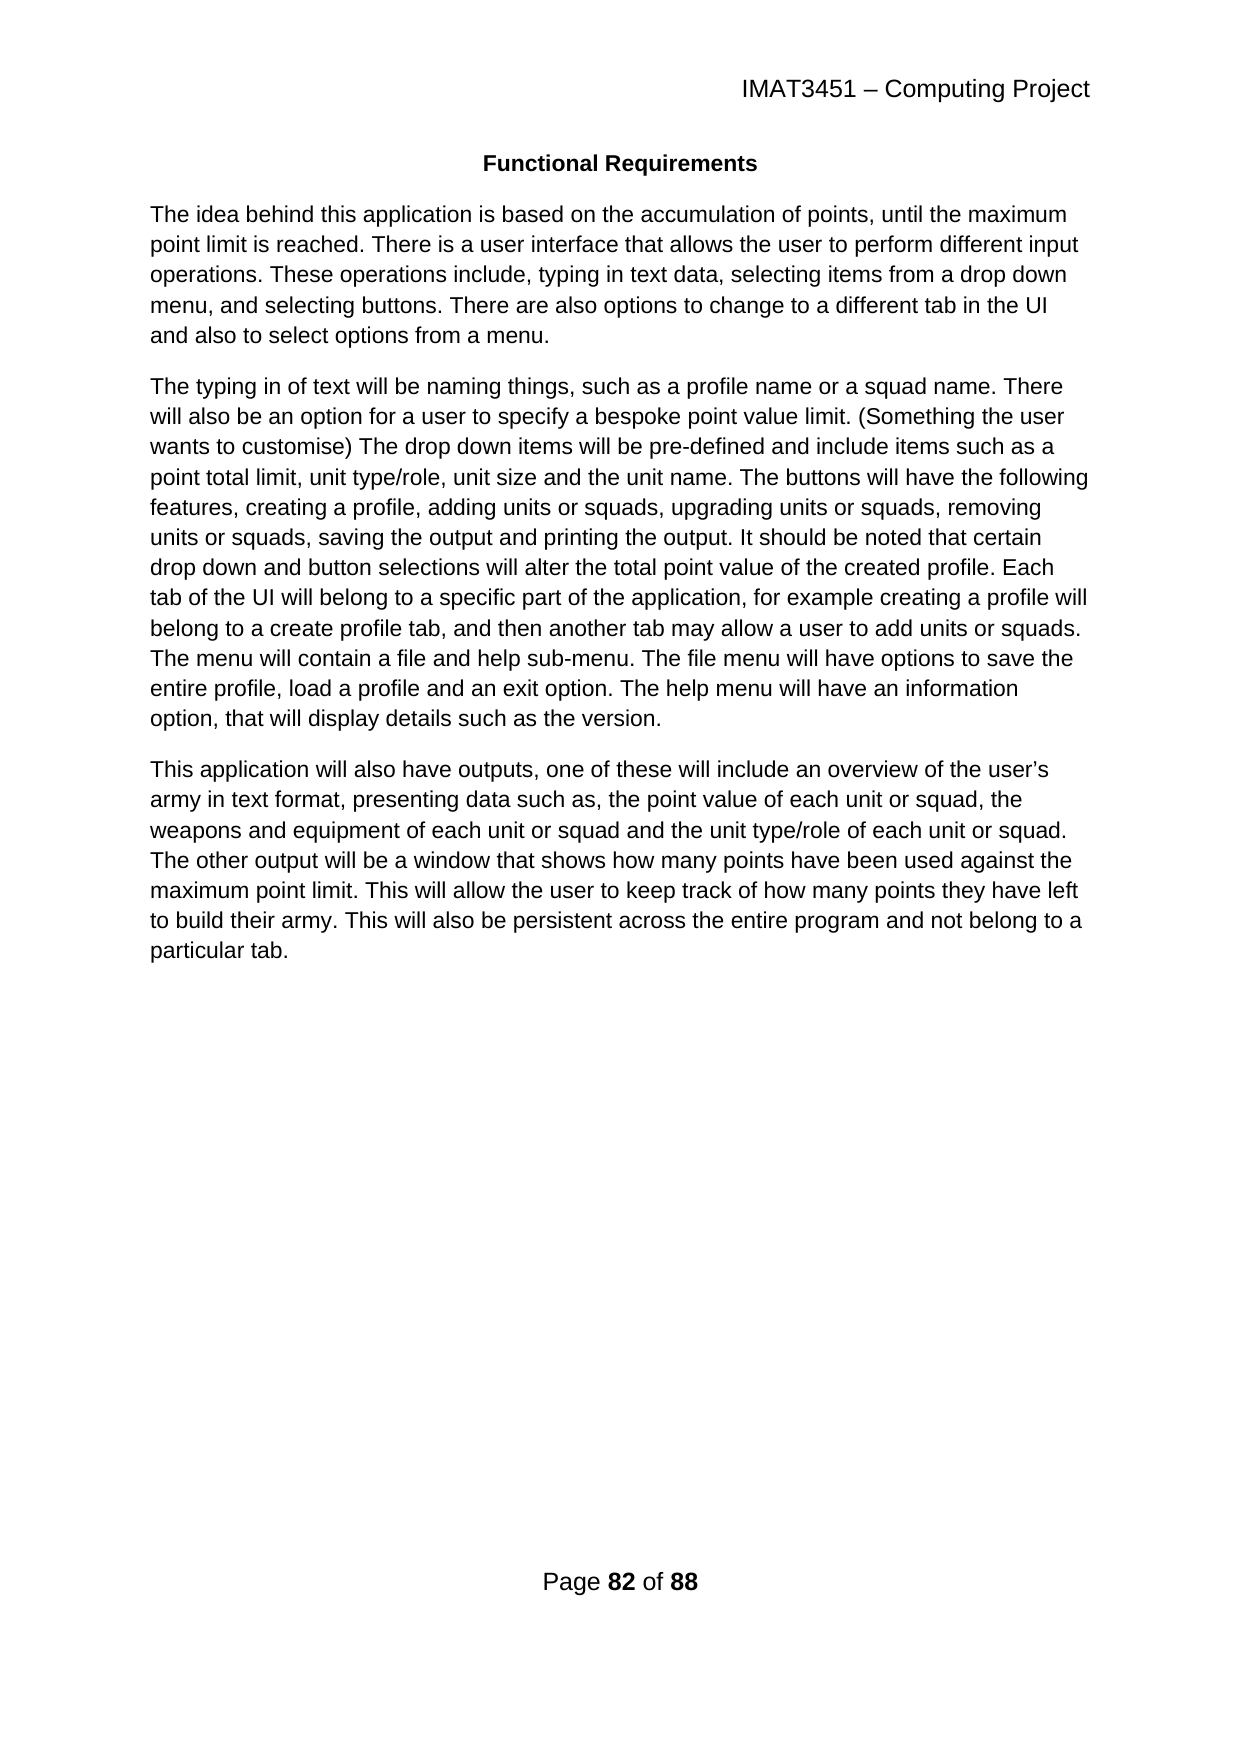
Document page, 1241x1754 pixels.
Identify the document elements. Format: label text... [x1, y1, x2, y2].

text Functional Requirements [150, 150, 1090, 176]
text The typing in of text will be naming things, such as a profile name or a squad name. There will also be an option for a user to specify a bespoke point value limit. (Something the user wants to customise) The drop down items will be pre-defined and include items such as a point total limit, unit type/role, unit size and the unit name. The buttons will have the following features, creating a profile, adding units or squads, upgrading units or squads, removing units or squads, saving the output and printing the output. It should be noted that certain drop down and button selections will alter the total point value of the created profile. Each tab of the UI will belong to a specific part of the application, for example creating a profile will belong to a create profile tab, and then another tab may allow a user to add units or squads. The menu will contain a file and help sub-menu. The file menu will have options to save the entire profile, load a profile and an exit option. The help menu will have an information option, that will display details such as the version. [150, 373, 1090, 732]
text The idea behind this application is based on the accumulation of points, until the maximum point limit is reached. There is a user interface that allows the user to perform different input operations. These operations include, typing in text data, selecting items from a drop down menu, and selecting buttons. There are also options to change to a different tab in the UI and also to select options from a menu. [150, 201, 1090, 348]
text This application will also have outputs, one of these will include an overview of the user’s army in text format, presenting data such as, the point value of each unit or squad, the weapons and equipment of each unit or squad and the unit type/role of each unit or squad. The other output will be a window that shows how many points have been used against the maximum point limit. This will allow the user to keep track of how many points they have left to build their army. This will also be persistent across the entire program and not belong to a particular tab. [150, 756, 1090, 964]
